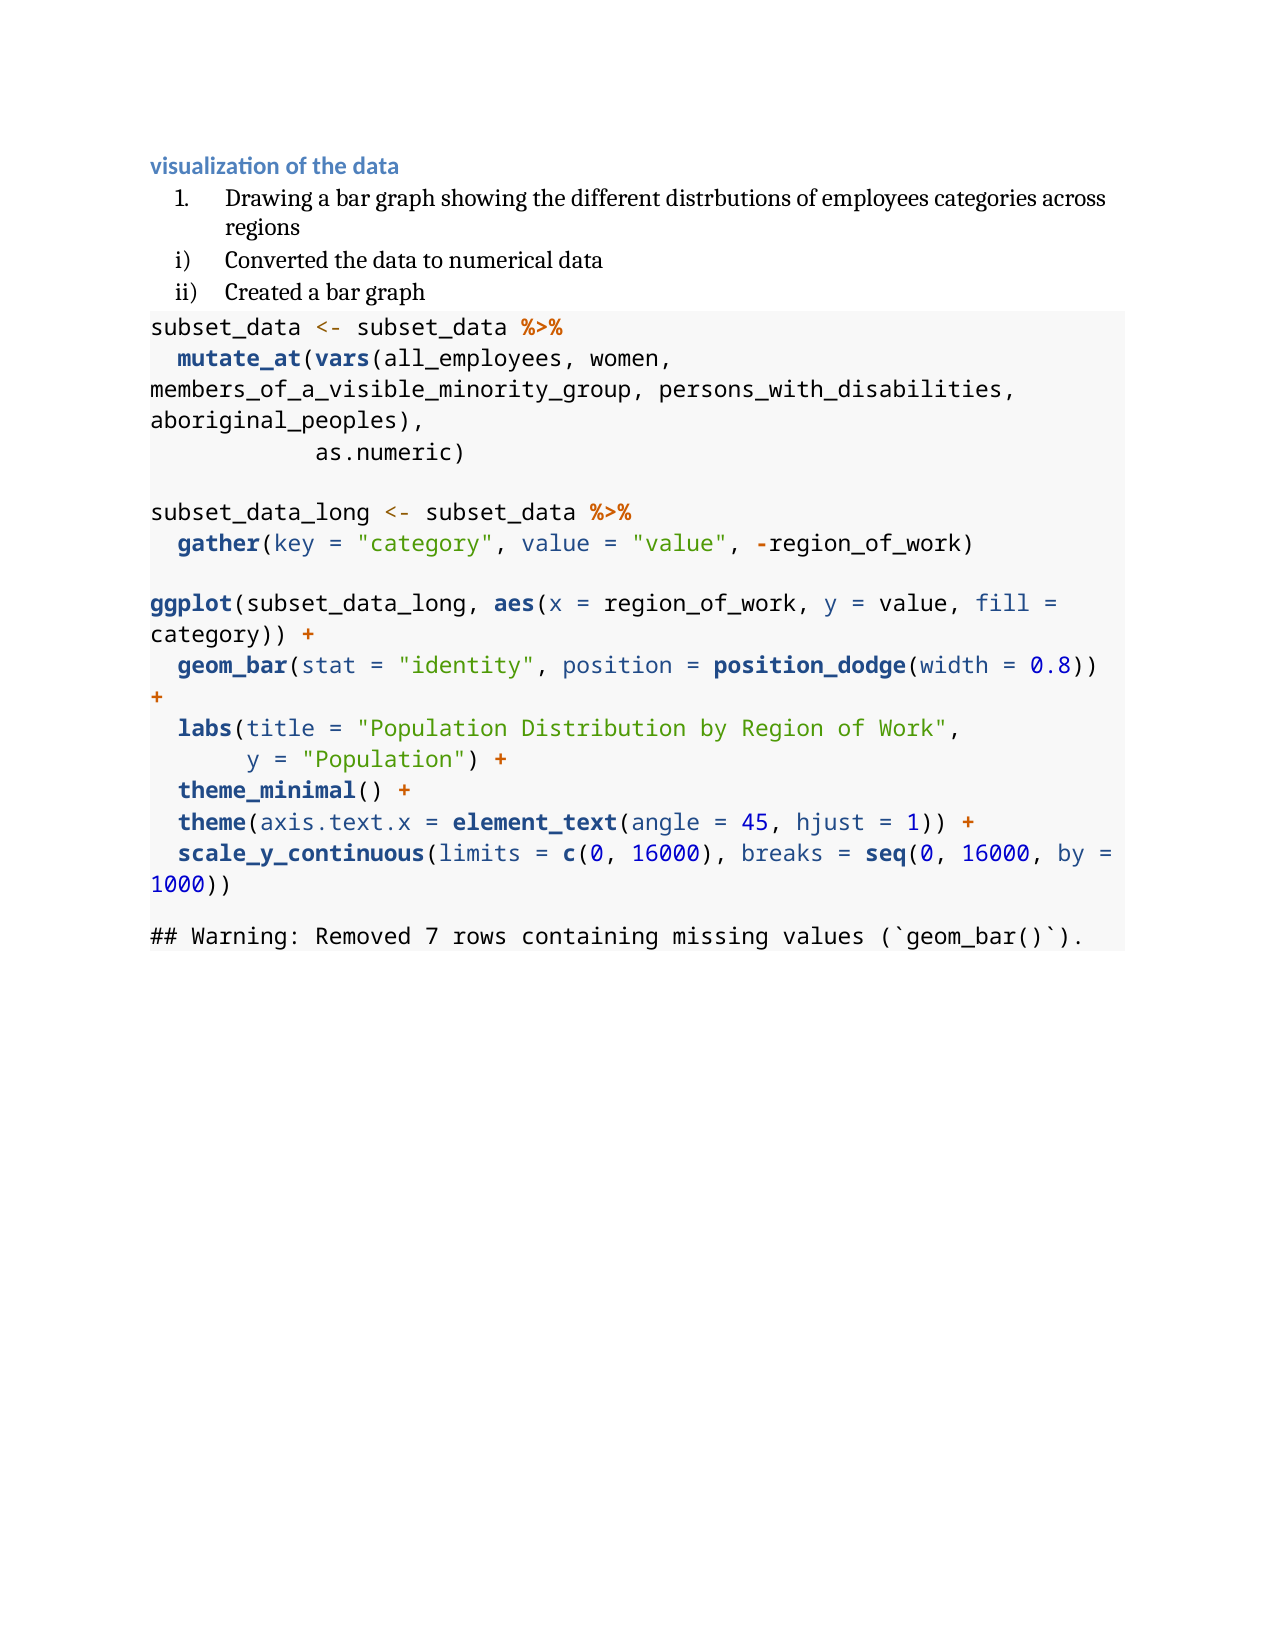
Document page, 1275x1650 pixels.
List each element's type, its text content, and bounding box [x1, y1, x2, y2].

text subset_data <- subset_data %>% mutate_at(vars(all_employees, women, members_of_a_visible_minority_group, persons_with_disabilities, aboriginal_peoples), as.numeric) subset_data_long <- subset_data %>% gather(key = "category", value = "value", -region_of_work) ggplot(subset_data_long, aes(x = region_of_work, y = value, fill = category)) + geom_bar(stat = "identity", position = position_dodge(width = 0.8)) + labs(title = "Population Distribution by Region of Work", y = "Population") + theme_minimal() + theme(axis.text.x = element_text(angle = 45, hjust = 1)) + scale_y_continuous(limits = c(0, 16000), breaks = seq(0, 16000, by = 1000)) [150, 311, 1125, 899]
list Drawing a bar graph showing the different distrbutions of employees categories across regions [175, 184, 1125, 242]
subtitle visualization of the data [150, 150, 1125, 181]
list Converted the data to numerical data [175, 246, 1125, 274]
text ## Warning: Removed 7 rows containing missing values (`geom_bar()`). [150, 920, 1125, 951]
list Created a bar graph [175, 278, 1125, 307]
